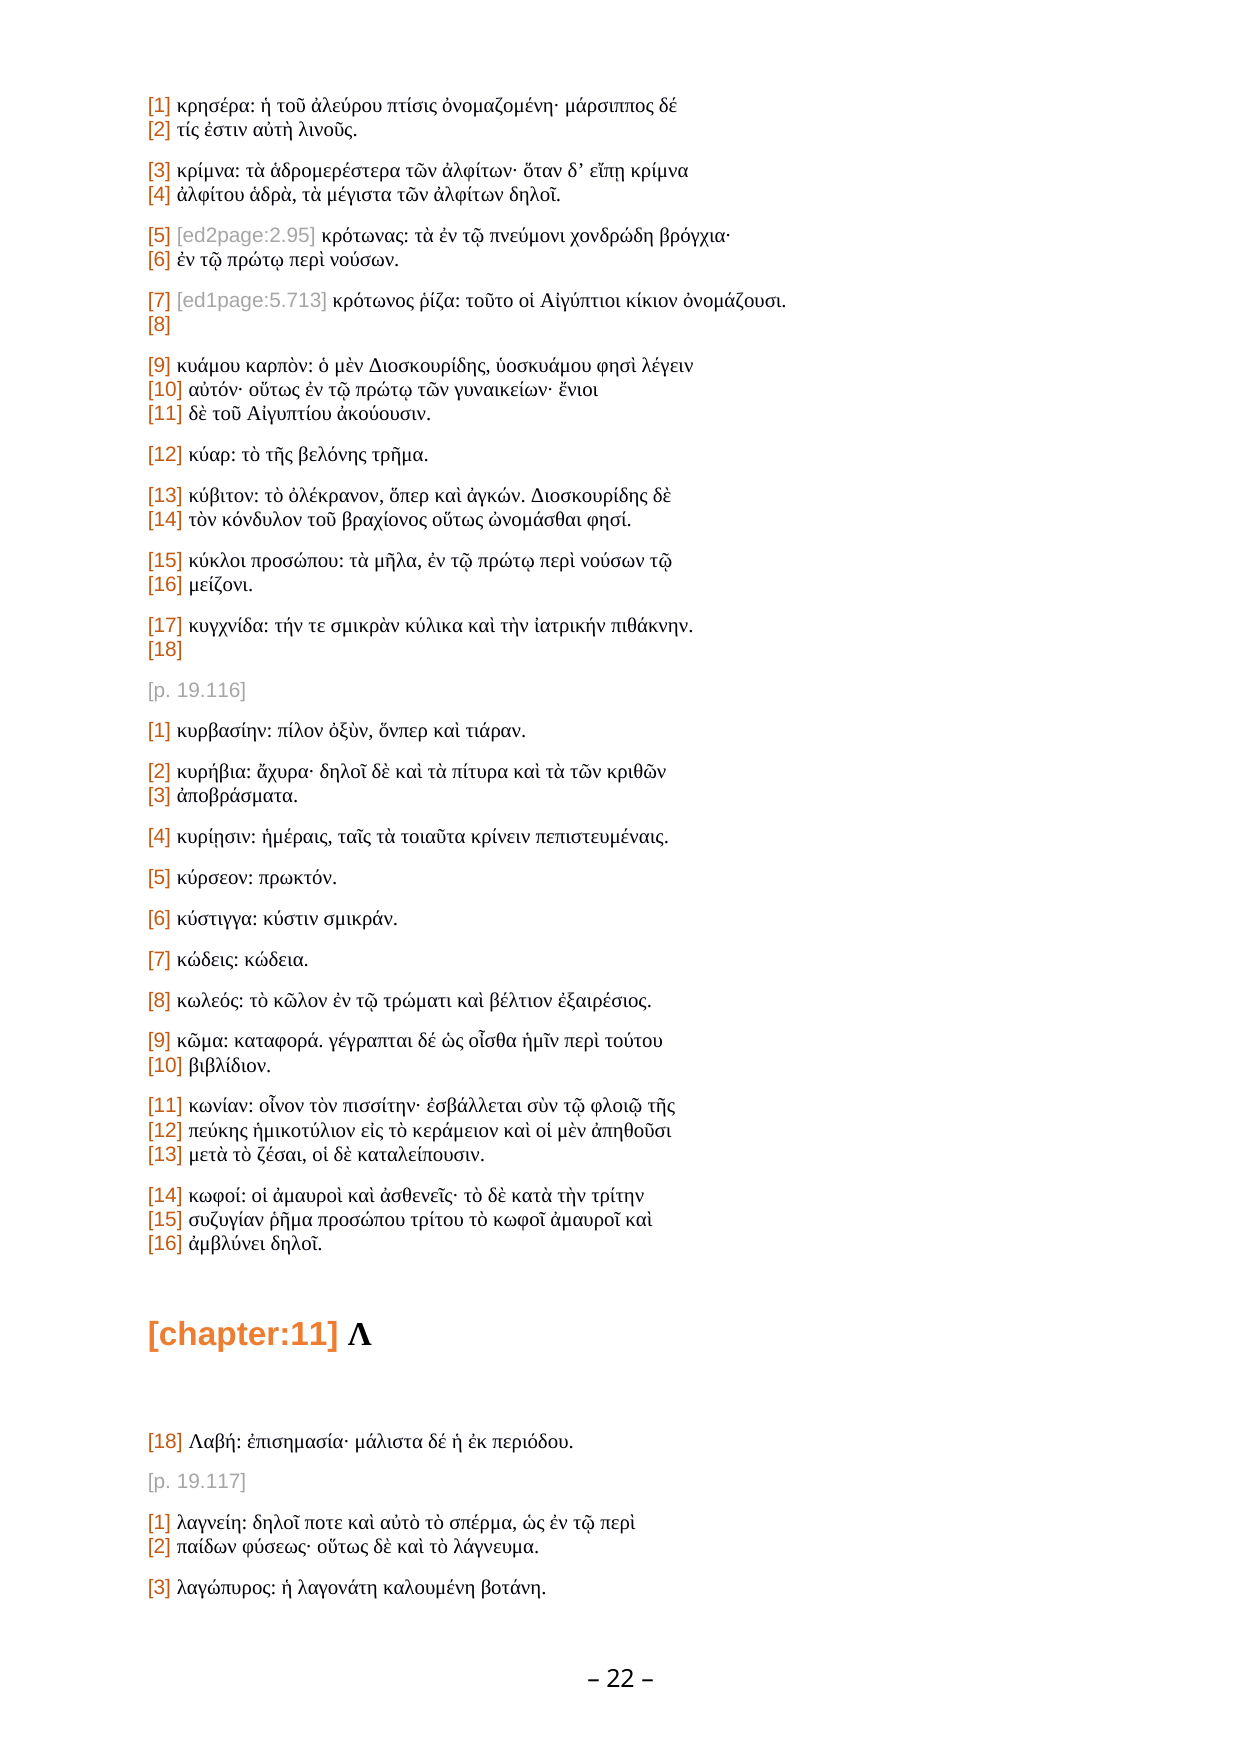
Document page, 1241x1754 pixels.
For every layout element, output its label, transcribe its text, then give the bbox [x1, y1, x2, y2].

text [5] κύρσεον: πρωκτόν. [148, 865, 1092, 889]
text [p. 19.117] [148, 1469, 1092, 1493]
text [18] Λαβή: ἐπισημασία· μάλιστα δέ ἡ ἐκ περιόδου. [148, 1404, 1092, 1453]
text [p. 19.116] [148, 678, 1092, 702]
text [1] κυρβασίην: πίλον ὀξὺν, ὅνπερ καὶ τιάραν. [148, 718, 1092, 742]
text [14] κωφοί: οἱ ἀμαυροὶ καὶ ἀσθενεῖς· τὸ δὲ κατὰ τὴν τρίτην [15] συζυγίαν ῥῆμα προσώπου τρίτου τὸ κωφοῖ ἀμαυροῖ καὶ [16] ἀμβλύνει δηλοῖ. [148, 1182, 1092, 1255]
text [9] κῶμα: καταφορά. γέγραπται δέ ὡς οἶσθα ἡμῖν περὶ τούτου [10] βιβλίδιον. [148, 1028, 1092, 1077]
text [9] κυάμου καρπὸν: ὁ μὲν Διοσκουρίδης, ὑοσκυάμου φησὶ λέγειν [10] αὐτόν· οὕτως ἐν τῷ πρώτῳ τῶν γυναικείων· ἔνιοι [11] δὲ τοῦ Αἰγυπτίου ἀκούουσιν. [148, 353, 1092, 425]
text [6] κύστιγγα: κύστιν σμικράν. [148, 906, 1092, 930]
text [8] κωλεός: τὸ κῶλον ἐν τῷ τρώματι καὶ βέλτιον ἐξαιρέσιος. [148, 987, 1092, 1012]
text [1] κρησέρα: ἡ τοῦ ἀλεύρου πτίσις ὀνομαζομένη· μάρσιππος δέ [2] τίς ἐστιν αὐτὴ λινοῦς. [148, 93, 1092, 141]
text [2] κυρήβια: ἄχυρα· δηλοῖ δὲ καὶ τὰ πίτυρα καὶ τὰ τῶν κριθῶν [3] ἀποβράσματα. [148, 759, 1092, 807]
text [7] [ed1page:5.713] κρότωνος ῥίζα: τοῦτο οἱ Αἰγύπτιοι κίκιον ὀνομάζουσι. [8] [148, 288, 1092, 336]
text [7] κώδεις: κώδεια. [148, 947, 1092, 971]
text [4] κυρίῃσιν: ἡμέραις, ταῖς τὰ τοιαῦτα κρίνειν πεπιστευμέναις. [148, 824, 1092, 848]
text [1] λαγνείη: δηλοῖ ποτε καὶ αὐτὸ τὸ σπέρμα, ὡς ἐν τῷ περὶ [2] παίδων φύσεως· οὕτως δὲ καὶ τὸ λάγνευμα. [148, 1510, 1092, 1558]
text [11] κωνίαν: οἶνον τὸν πισσίτην· ἐσβάλλεται σὺν τῷ φλοιῷ τῆς [12] πεύκης ἡμικοτύλιον εἰς τὸ κεράμειον καὶ οἱ μὲν ἀπηθοῦσι [13] μετὰ τὸ ζέσαι, οἱ δὲ καταλείπουσιν. [148, 1093, 1092, 1166]
text [12] κύαρ: τὸ τῆς βελόνης τρῆμα. [148, 442, 1092, 466]
text [13] κύβιτον: τὸ ὀλέκρανον, ὅπερ καὶ ἀγκών. Διοσκουρίδης δὲ [14] τὸν κόνδυλον τοῦ βραχίονος οὕτως ὠνομάσθαι φησί. [148, 483, 1092, 531]
text [15] κύκλοι προσώπου: τὰ μῆλα, ἐν τῷ πρώτῳ περὶ νούσων τῷ [16] μείζονι. [148, 548, 1092, 596]
subtitle [chapter:11] Λ [148, 1314, 1092, 1353]
text [5] [ed2page:2.95] κρότωνας: τὰ ἐν τῷ πνεύμονι χονδρώδη βρόγχια· [6] ἐν τῷ πρώτῳ περὶ νούσων. [148, 223, 1092, 271]
text [3] λαγώπυρος: ἡ λαγονάτη καλουμένη βοτάνη. [148, 1575, 1092, 1599]
text [17] κυγχνίδα: τήν τε σμικρὰν κύλικα καὶ τὴν ἰατρικήν πιθάκνην. [18] [148, 613, 1092, 661]
text [3] κρίμνα: τὰ ἁδρομερέστερα τῶν ἀλφίτων· ὅταν δ’ εἴπῃ κρίμνα [4] ἀλφίτου ἁδρὰ, τὰ μέγιστα τῶν ἀλφίτων δηλοῖ. [148, 158, 1092, 206]
